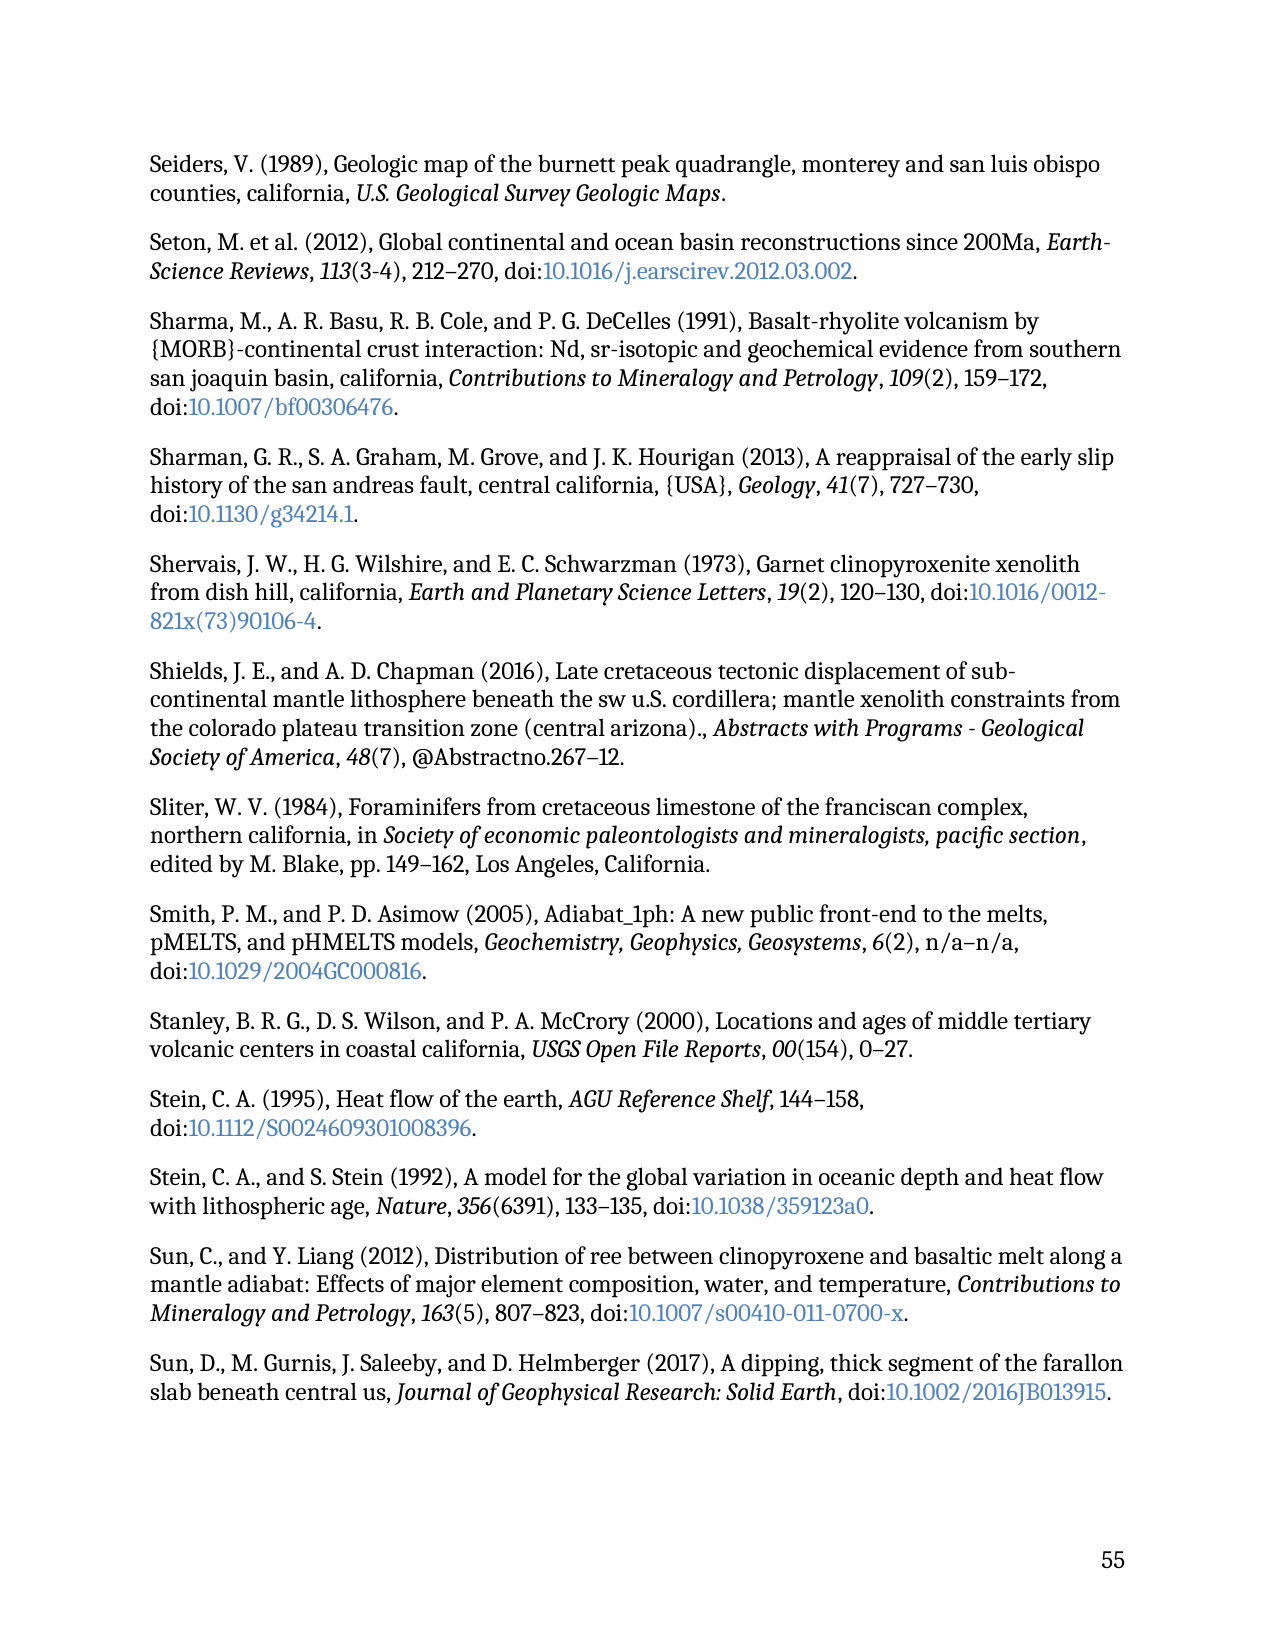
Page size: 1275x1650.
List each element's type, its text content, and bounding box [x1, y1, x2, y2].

text Seton, M. et al. (2012), Global continental and ocean basin reconstructions since 200Ma, Earth-Science Reviews, 113(3-4), 212–270, doi:10.1016/j.earscirev.2012.03.002. [150, 228, 1125, 286]
text Shervais, J. W., H. G. Wilshire, and E. C. Schwarzman (1973), Garnet clinopyroxenite xenolith from dish hill, california, Earth and Planetary Science Letters, 19(2), 120–130, doi:10.1016/0012-821x(73)90106-4. [150, 549, 1125, 636]
text Sharman, G. R., S. A. Graham, M. Grove, and J. K. Hourigan (2013), A reappraisal of the early slip history of the san andreas fault, central california, {USA}, Geology, 41(7), 727–730, doi:10.1130/g34214.1. [150, 442, 1125, 529]
text Stanley, B. R. G., D. S. Wilson, and P. A. McCrory (2000), Locations and ages of middle tertiary volcanic centers in coastal california, USGS Open File Reports, 00(154), 0–27. [150, 1007, 1125, 1064]
text Stein, C. A. (1995), Heat flow of the earth, AGU Reference Shelf, 144–158, doi:10.1112/S0024609301008396. [150, 1085, 1125, 1142]
text Smith, P. M., and P. D. Asimow (2005), Adiabat_1ph: A new public front-end to the melts, pMELTS, and pHMELTS models, Geochemistry, Geophysics, Geosystems, 6(2), n/a–n/a, doi:10.1029/2004GC000816. [150, 899, 1125, 986]
text Sun, D., M. Gurnis, J. Saleeby, and D. Helmberger (2017), A dipping, thick segment of the farallon slab beneath central us, Journal of Geophysical Research: Solid Earth, doi:10.1002/2016JB013915. [150, 1349, 1125, 1406]
text Shields, J. E., and A. D. Chapman (2016), Late cretaceous tectonic displacement of sub-continental mantle lithosphere beneath the sw u.S. cordillera; mantle xenolith constraints from the colorado plateau transition zone (central arizona)., Abstracts with Programs - Geological Society of America, 48(7), @Abstractno.267–12. [150, 657, 1125, 772]
text Sun, C., and Y. Liang (2012), Distribution of ree between clinopyroxene and basaltic melt along a mantle adiabat: Effects of major element composition, water, and temperature, Contributions to Mineralogy and Petrology, 163(5), 807–823, doi:10.1007/s00410-011-0700-x. [150, 1242, 1125, 1328]
text Seiders, V. (1989), Geologic map of the burnett peak quadrangle, monterey and san luis obispo counties, california, U.S. Geological Survey Geologic Maps. [150, 150, 1125, 207]
text Sharma, M., A. R. Basu, R. B. Cole, and P. G. DeCelles (1991), Basalt-rhyolite volcanism by {MORB}-continental crust interaction: Nd, sr-isotopic and geochemical evidence from southern san joaquin basin, california, Contributions to Mineralogy and Petrology, 109(2), 159–172, doi:10.1007/bf00306476. [150, 307, 1125, 422]
text Sliter, W. V. (1984), Foraminifers from cretaceous limestone of the franciscan complex, northern california, in Society of economic paleontologists and mineralogists, pacific section, edited by M. Blake, pp. 149–162, Los Angeles, California. [150, 792, 1125, 879]
text Stein, C. A., and S. Stein (1992), A model for the global variation in oceanic depth and heat flow with lithospheric age, Nature, 356(6391), 133–135, doi:10.1038/359123a0. [150, 1163, 1125, 1221]
